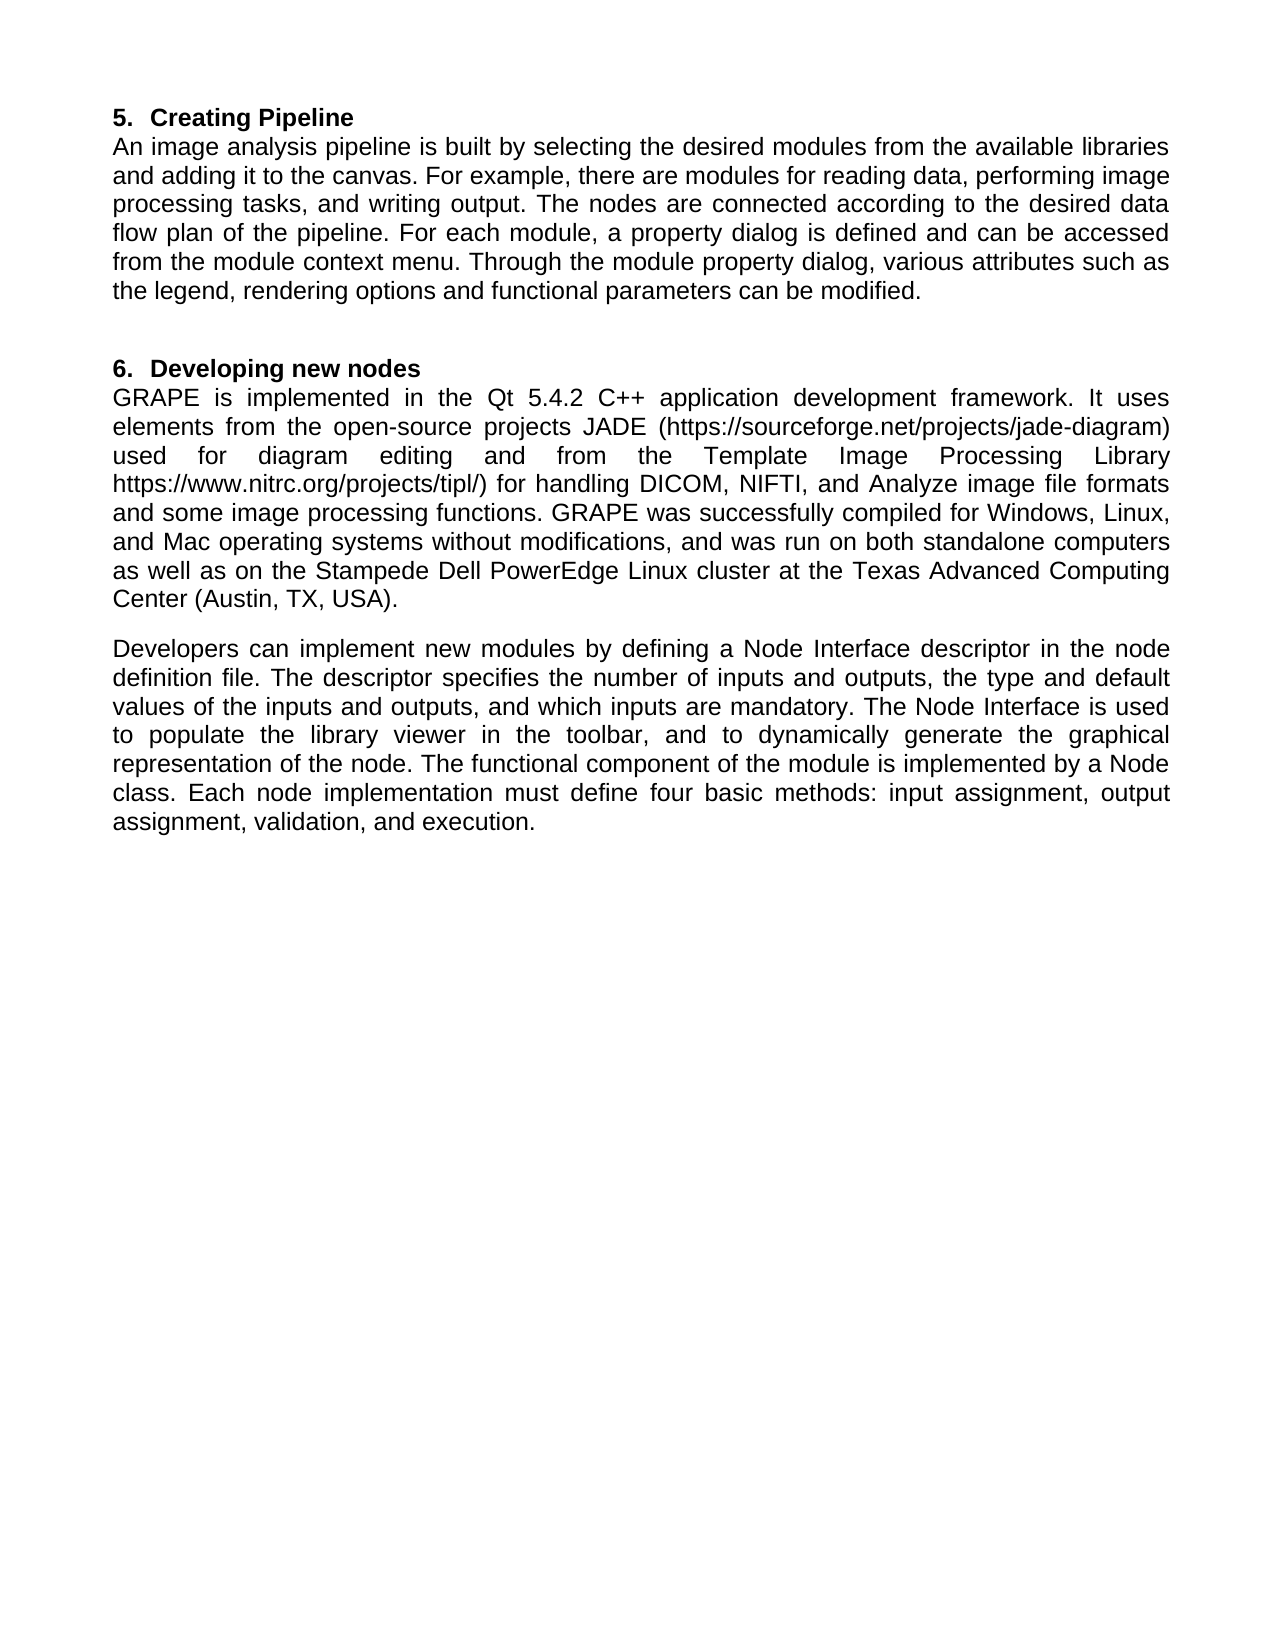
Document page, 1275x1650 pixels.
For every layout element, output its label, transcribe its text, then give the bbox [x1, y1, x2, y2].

text Developers can implement new modules by defining a Node Interface descriptor in the node definition file. The descriptor specifies the number of inputs and outputs, the type and default values of the inputs and outputs, and which inputs are mandatory. The Node Interface is used to populate the library viewer in the toolbar, and to dynamically generate the graphical representation of the node. The functional component of the module is implemented by a Node class. Each node implementation must define four basic methods: input assignment, output assignment, validation, and execution. [112, 634, 1172, 835]
subtitle Creating Pipeline [112, 103, 1172, 132]
text GRAPE is implemented in the Qt 5.4.2 C++ application development framework. It uses elements from the open-source projects JADE (https://sourceforge.net/projects/jade-diagram) used for diagram editing and from the Template Image Processing Library https://www.nitrc.org/projects/tipl/) for handling DICOM, NIFTI, and Analyze image file formats and some image processing functions. GRAPE was successfully compiled for Windows, Linux, and Mac operating systems without modifications, and was run on both standalone computers as well as on the Stampede Dell PowerEdge Linux cluster at the Texas Advanced Computing Center (Austin, TX, USA). [112, 383, 1172, 613]
text An image analysis pipeline is built by selecting the desired modules from the available libraries and adding it to the canvas. For example, there are modules for reading data, performing image processing tasks, and writing output. The nodes are connected according to the desired data flow plan of the pipeline. For each module, a property dialog is defined and can be accessed from the module context menu. Through the module property dialog, various attributes such as the legend, rendering options and functional parameters can be modified. [112, 132, 1172, 304]
subtitle Developing new nodes [112, 354, 1172, 383]
